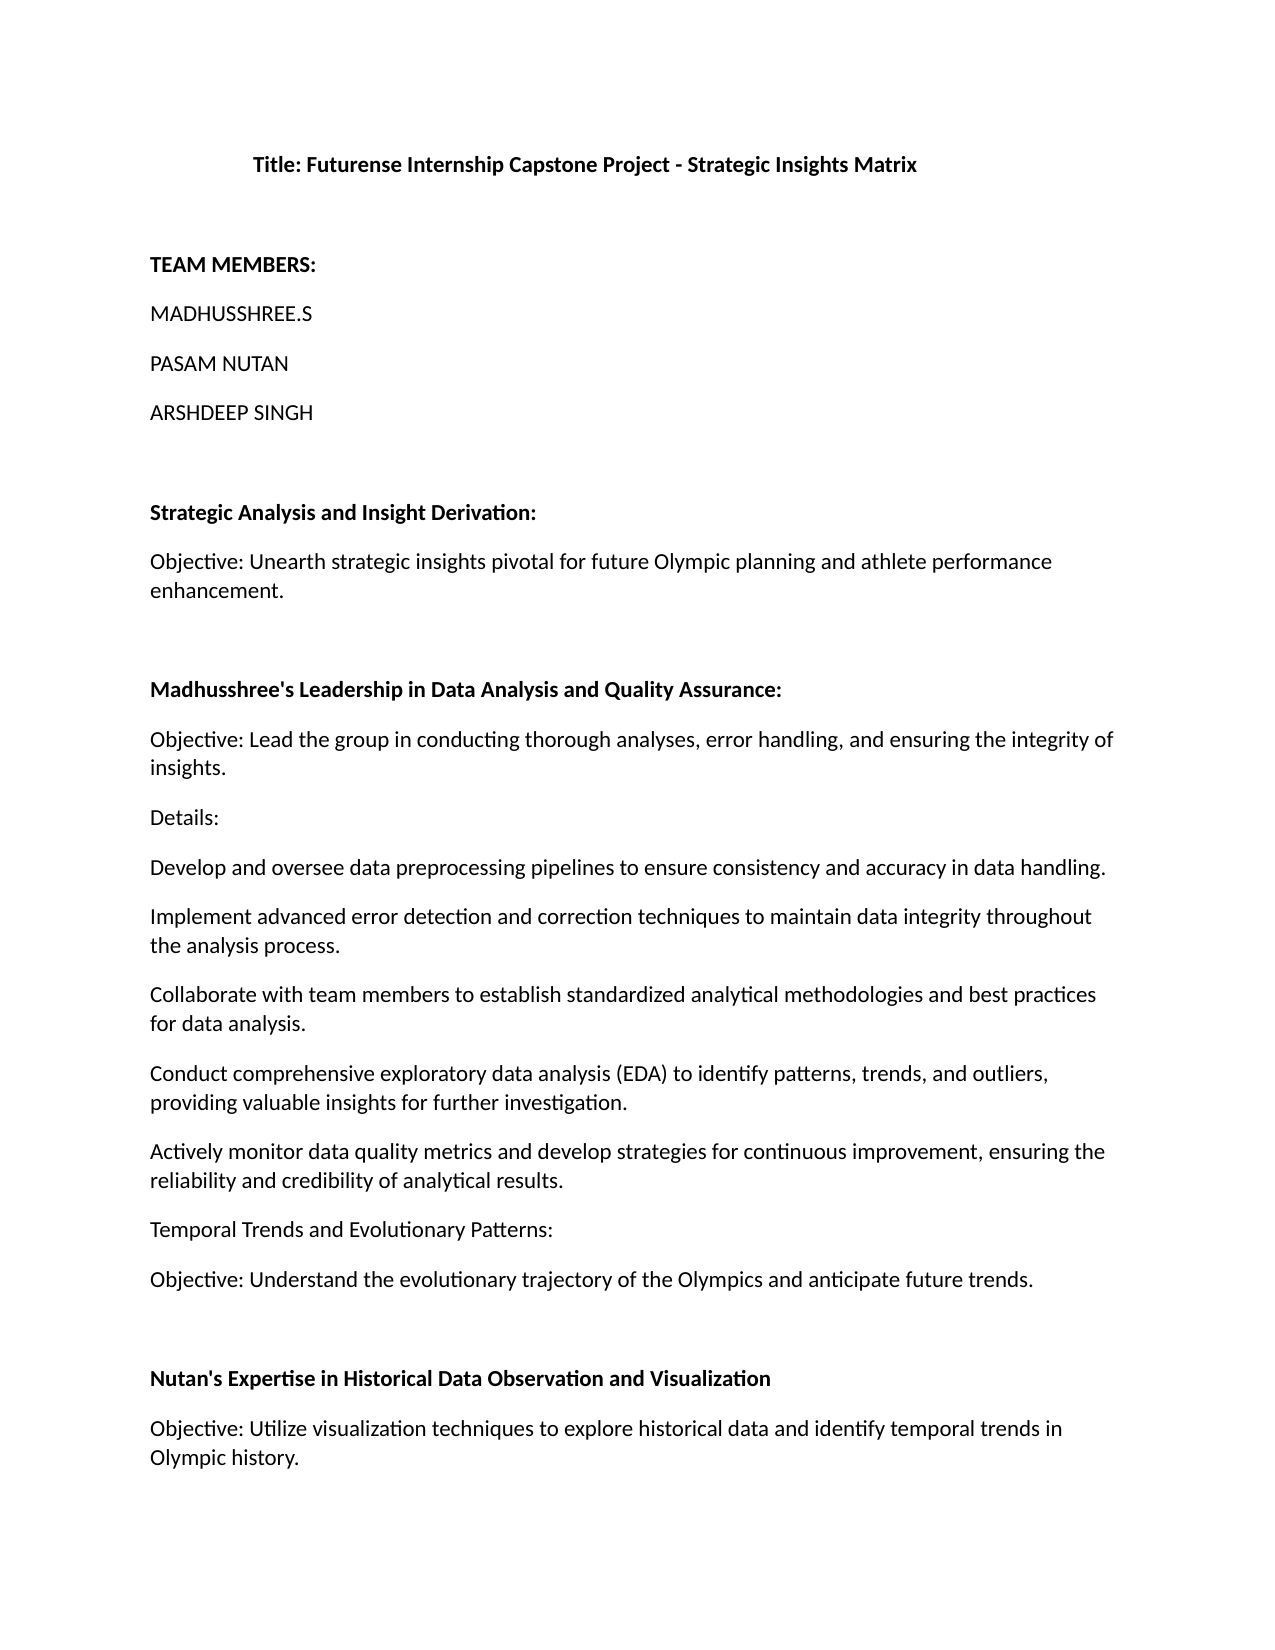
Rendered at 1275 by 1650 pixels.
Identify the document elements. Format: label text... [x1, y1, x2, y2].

text Objective: Utilize visualization techniques to explore historical data and identify temporal trends in Olympic history. [150, 1413, 1125, 1471]
text Madhusshree's Leadership in Data Analysis and Quality Assurance: [150, 674, 1125, 703]
text Actively monitor data quality metrics and develop strategies for continuous improvement, ensuring the reliability and credibility of analytical results. [150, 1137, 1125, 1194]
text PASAM NUTAN [150, 348, 1125, 377]
text Details: [150, 802, 1125, 831]
text ARSHDEEP SINGH [150, 398, 1125, 427]
text Title: Futurense Internship Capstone Project - Strategic Insights Matrix [150, 150, 1125, 179]
text Temporal Trends and Evolutionary Patterns: [150, 1215, 1125, 1244]
text Objective: Unearth strategic insights pivotal for future Olympic planning and athlete performance enhancement. [150, 547, 1125, 604]
text Implement advanced error detection and correction techniques to maintain data integrity throughout the analysis process. [150, 902, 1125, 959]
text Objective: Lead the group in conducting thorough analyses, error handling, and ensuring the integrity of insights. [150, 724, 1125, 782]
text Conduct comprehensive exploratory data analysis (EDA) to identify patterns, trends, and outliers, providing valuable insights for further investigation. [150, 1058, 1125, 1116]
text MADHUSSHREE.S [150, 299, 1125, 327]
text TEAM MEMBERS: [150, 249, 1125, 278]
text Collaborate with team members to establish standardized analytical methodologies and best practices for data analysis. [150, 980, 1125, 1037]
text Nutan's Expertise in Historical Data Observation and Visualization [150, 1364, 1125, 1392]
text Strategic Analysis and Insight Derivation: [150, 497, 1125, 526]
text Objective: Understand the evolutionary trajectory of the Olympics and anticipate future trends. [150, 1264, 1125, 1293]
text Develop and oversee data preprocessing pipelines to ensure consistency and accuracy in data handling. [150, 852, 1125, 881]
